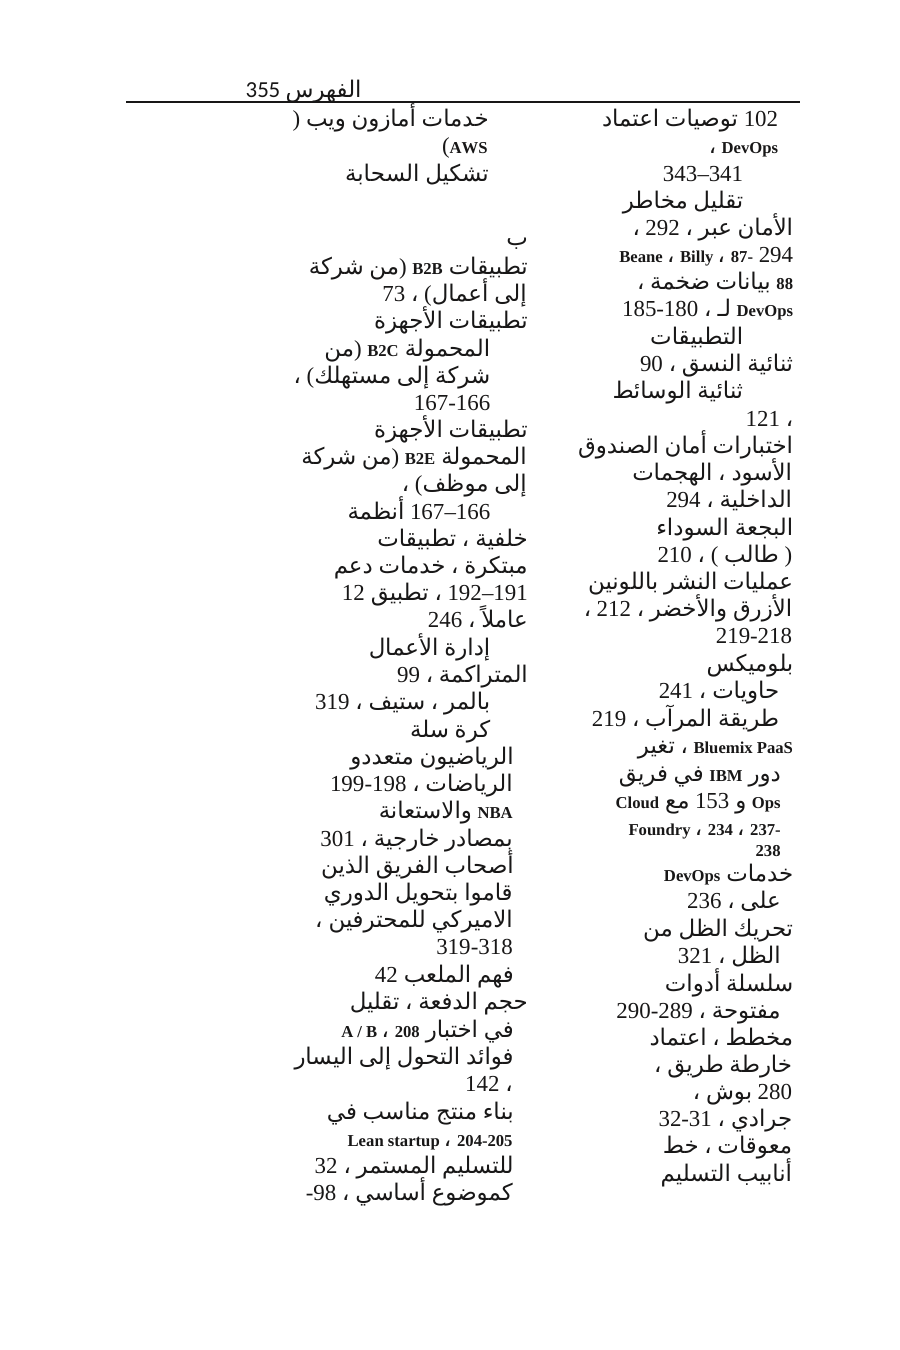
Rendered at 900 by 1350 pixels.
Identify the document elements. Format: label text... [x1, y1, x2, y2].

text بالمر ، ستيف ، 319 [309, 688, 528, 715]
text أصحاب الفريق الذين قاموا بتحويل الدوري الاميركي للمحترفين ، 318-319 [315, 852, 514, 960]
text البجعة السوداء ( طالب ) ، 210 [571, 514, 793, 567]
text حاويات ، 241 [555, 677, 779, 704]
text كرة سلة [309, 716, 528, 742]
text تطبيقات الأجهزة المحمولة B2E (من شركة إلى موظف) ، [290, 416, 528, 497]
text ثنائية الوسائط ، 121 [609, 377, 793, 431]
text Bluemix PaaS ، تغير دور IBM في فريق Ops و 153 مع Cloud Foundry ، 234 ، 237-238 [610, 732, 793, 859]
text طريقة المرآب ، 219 [555, 705, 779, 731]
text 341–343 [609, 159, 793, 186]
text حجم الدفعة ، تقليل [290, 988, 528, 1015]
text تطبيقات الأجهزة المحمولة B2C (من شركة إلى مستهلك) ، 166-167 [290, 308, 528, 415]
text تطبيقات B2B (من شركة إلى أعمال) ، 73 [290, 253, 528, 306]
text بناء منتج مناسب في Lean startup ، 204-205 [290, 1098, 514, 1151]
text فهم الملعب 42 [315, 961, 514, 987]
text للتسليم المستمر ، 32 كموضوع أساسي ، 98-102 توصيات اعتماد DevOps ، [555, 105, 779, 158]
text الرياضيون متعددو الرياضات ، 198-199 NBA والاستعانة بمصادر خارجية ، 301 [315, 743, 514, 851]
text مخطط ، اعتماد خارطة طريق ، 280 بوش ، جرادي ، 31-32 معوقات ، خط أنابيب التسليم [632, 1024, 793, 1186]
text خدمات أمازون ويب (AWS) [290, 105, 489, 158]
text التطبيقات ثنائية النسق ، 90 [609, 323, 793, 376]
text عمليات النشر باللونين الأزرق والأخضر ، 212 ، 218-219 [571, 568, 793, 649]
text سلسلة أدوات مفتوحة ، 289-290 [610, 970, 793, 1023]
text تشكيل السحابة [290, 159, 489, 186]
text تقليل مخاطر الأمان عبر ، 292 ، 294 Beane ، Billy ، 87-88 بيانات ضخمة ، DevOps لـ ، 180-185 [609, 187, 793, 322]
text 166–167 أنظمة خلفية ، تطبيقات مبتكرة ، خدمات دعم 191–192 ، تطبيق 12 عاملاً ، 246 [309, 498, 528, 633]
text ب [289, 223, 528, 251]
text اختبارات أمان الصندوق الأسود ، الهجمات الداخلية ، 294 [571, 432, 793, 513]
text بلوميكس [555, 650, 793, 676]
text في اختبار A / B ، 208 [290, 1016, 514, 1042]
text خدمات DevOps على ، 236 [610, 861, 793, 914]
text للتسليم المستمر ، 32 كموضوع أساسي ، 98-102 توصيات اعتماد DevOps ، [290, 1152, 514, 1206]
text إدارة الأعمال المتراكمة ، 99 [309, 634, 528, 687]
text تحريك الظل من الظل ، 321 [610, 915, 793, 968]
text فوائد التحول إلى اليسار ، 142 [290, 1043, 514, 1097]
